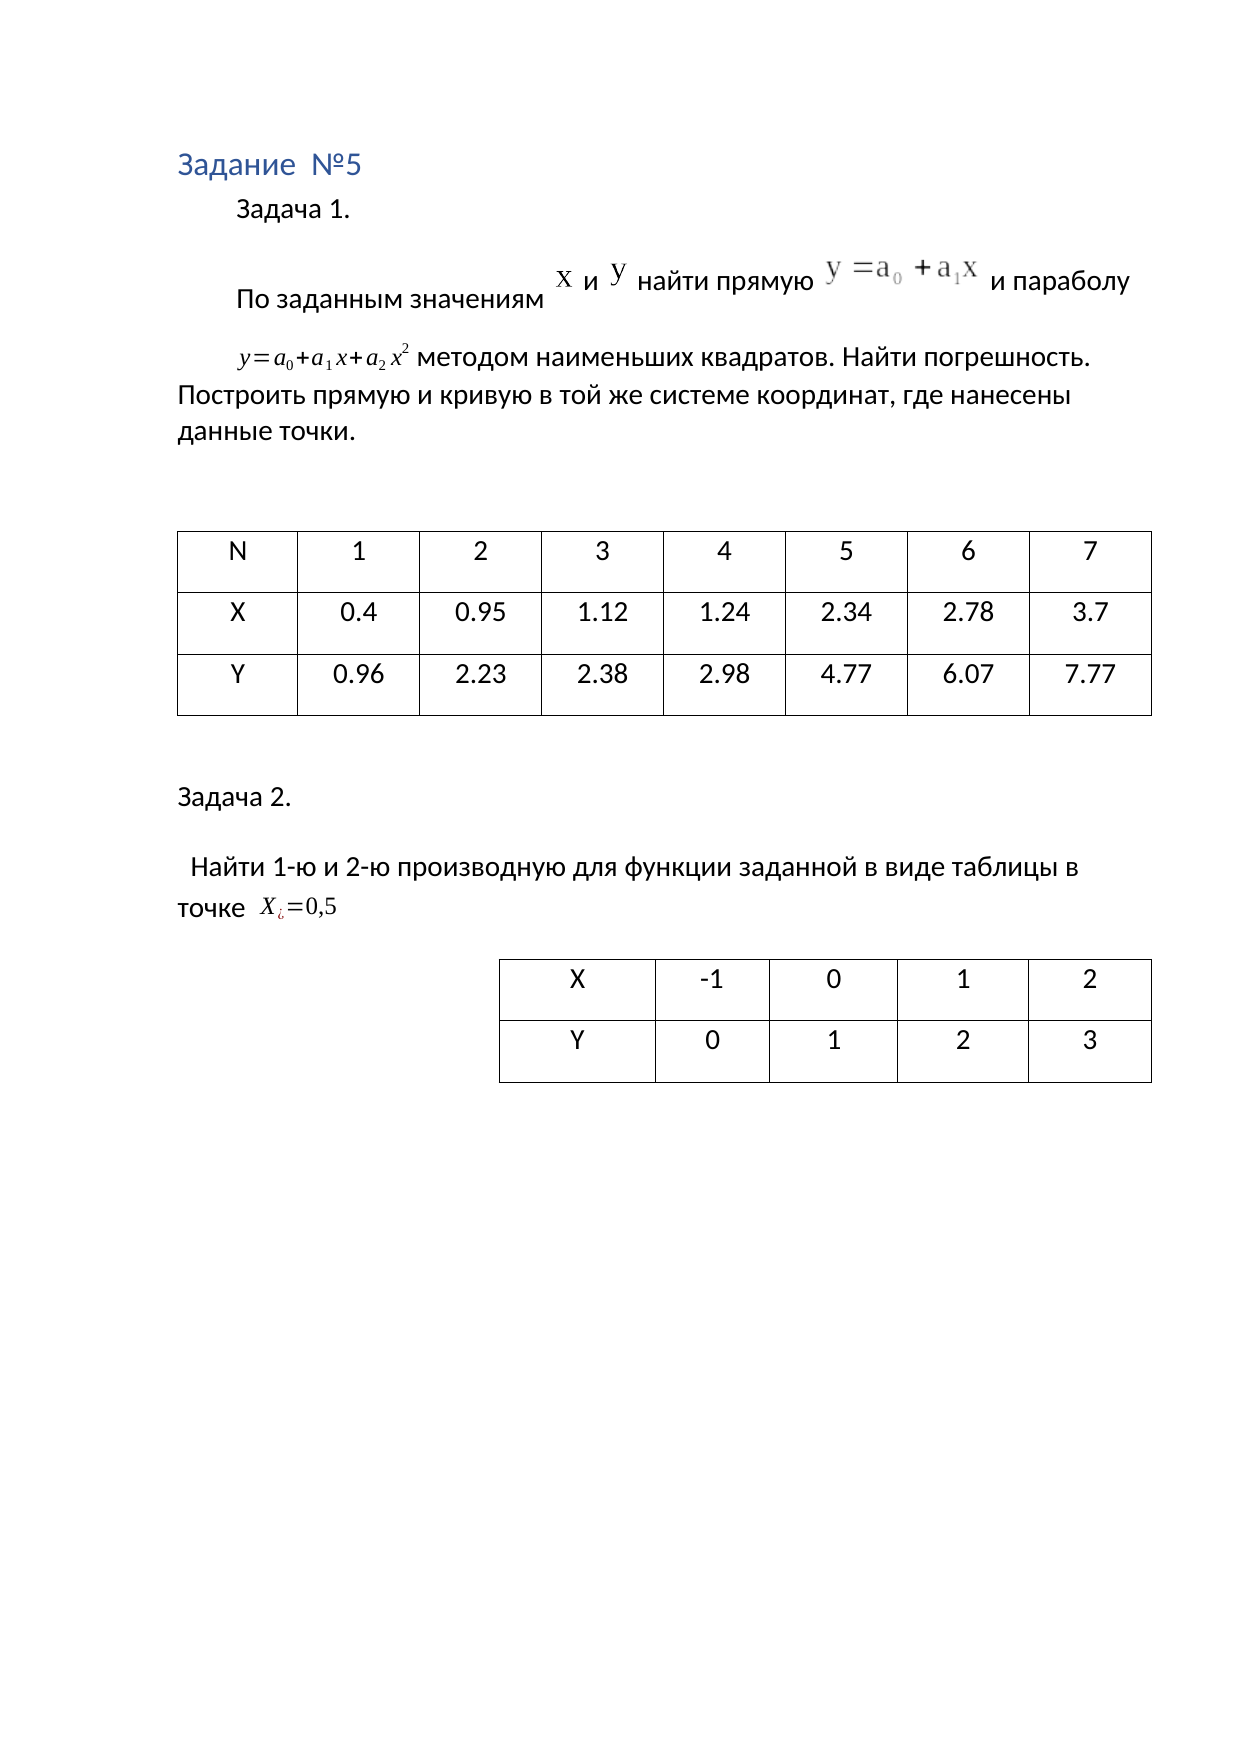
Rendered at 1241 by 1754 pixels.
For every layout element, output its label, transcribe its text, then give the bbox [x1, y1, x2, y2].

table_cell 2.78 [908, 593, 1029, 654]
table_cell 6.07 [908, 655, 1029, 715]
table_cell Х [178, 593, 297, 654]
table_header N [178, 532, 297, 592]
table_cell Y [178, 655, 297, 715]
text методом наименьших квадратов. Найти погрешность. Построить прямую и кривую в той же системе координат, где нанесены данные точки. [177, 338, 1152, 448]
table_cell 0 [656, 1021, 769, 1082]
table_header 2 [420, 532, 541, 592]
table_cell 1.12 [542, 593, 663, 654]
table_header 1 [298, 532, 419, 592]
table_cell 2.23 [420, 655, 541, 715]
table_header -1 [656, 960, 769, 1020]
table_cell 2 [898, 1021, 1028, 1082]
table_cell 2.34 [786, 593, 907, 654]
text Задача 1. [177, 190, 1152, 226]
table_header 3 [542, 532, 663, 592]
table_cell 1 [770, 1021, 897, 1082]
text Найти 1-ю и 2-ю производную для функции заданной в виде таблицы в точке [177, 848, 1152, 924]
table_header X [500, 960, 655, 1020]
table_cell 3.7 [1030, 593, 1151, 654]
text По заданным значениям и найти прямую и параболу [177, 247, 1152, 316]
text Задача 2. [177, 778, 1152, 813]
table_cell 7.77 [1030, 655, 1151, 715]
table_cell 0.95 [420, 593, 541, 654]
table_cell 3 [1029, 1021, 1151, 1082]
table_cell 0.4 [298, 593, 419, 654]
table_header 4 [664, 532, 785, 592]
table_cell 1.24 [664, 593, 785, 654]
table_cell 0.96 [298, 655, 419, 715]
subtitle Задание №5 [177, 143, 1152, 184]
table_cell 4.77 [786, 655, 907, 715]
table_header 1 [898, 960, 1028, 1020]
table_header 5 [786, 532, 907, 592]
table_header 2 [1029, 960, 1151, 1020]
table_header 0 [770, 960, 897, 1020]
table_cell 2.98 [664, 655, 785, 715]
table_cell Y [500, 1021, 655, 1082]
table_header 6 [908, 532, 1029, 592]
table_cell 2.38 [542, 655, 663, 715]
table_header 7 [1030, 532, 1151, 592]
